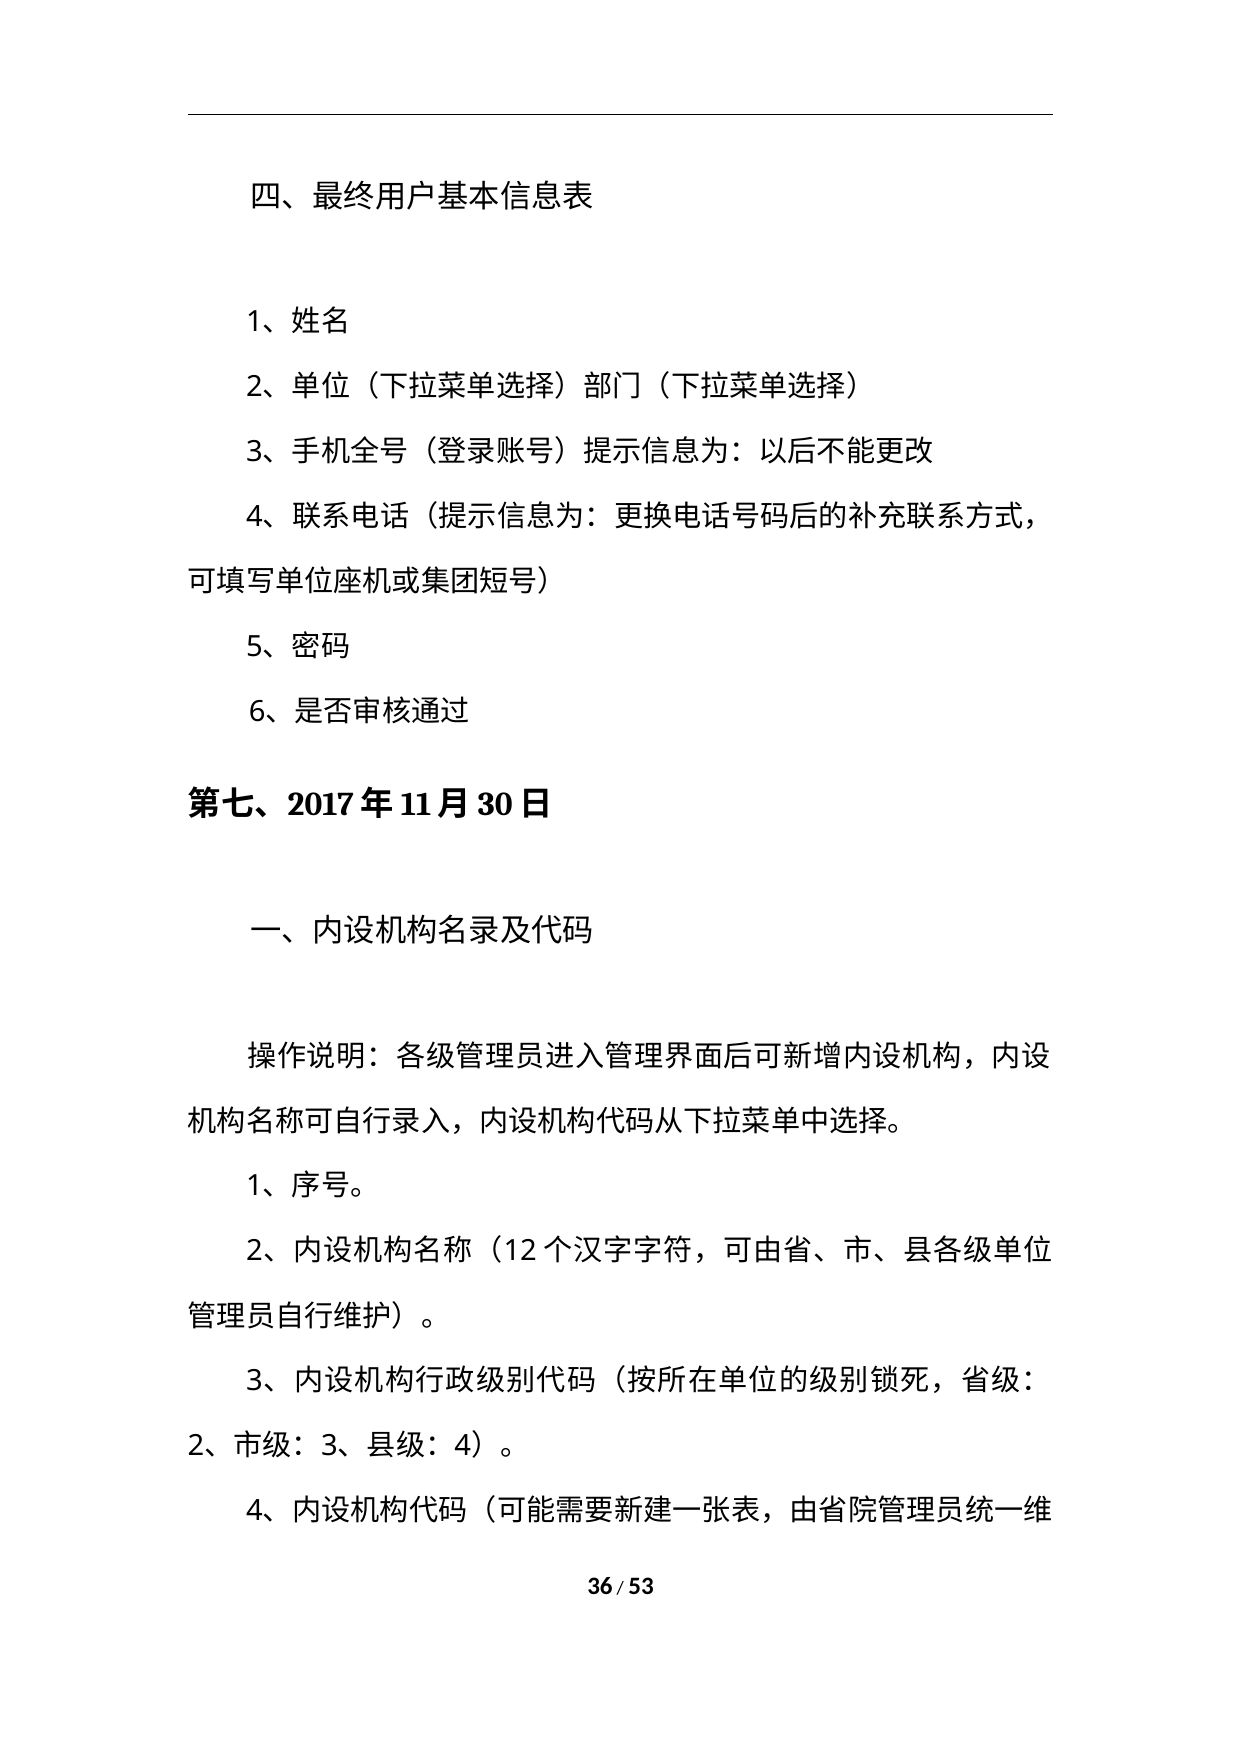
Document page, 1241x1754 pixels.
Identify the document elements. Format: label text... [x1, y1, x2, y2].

text 1、序号。 [187, 1151, 1053, 1216]
subtitle 四、最终用户基本信息表 [187, 161, 1053, 226]
text 5、密码 [187, 611, 1053, 676]
subtitle 一、内设机构名录及代码 [187, 896, 1053, 961]
text 3、手机全号（登录账号）提示信息为：以后不能更改 [187, 416, 1053, 481]
text 1、姓名 [187, 286, 1053, 351]
text 3、内设机构行政级别代码（按所在单位的级别锁死，省级：2、市级：3、县级：4）。 [187, 1346, 1053, 1476]
text 2、内设机构名称（12个汉字字符，可由省、市、县各级单位管理员自行维护）。 [187, 1216, 1053, 1346]
text 6、是否审核通过 [187, 676, 1053, 741]
text 4、联系电话（提示信息为：更换电话号码后的补充联系方式，可填写单位座机或集团短号） [187, 481, 1053, 611]
text 操作说明：各级管理员进入管理界面后可新增内设机构，内设机构名称可自行录入，内设机构代码从下拉菜单中选择。 [187, 1021, 1053, 1151]
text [187, 1476, 1053, 1541]
subtitle 第七、2017年11月30日 [187, 768, 1053, 833]
text 2、单位（下拉菜单选择）部门（下拉菜单选择） [187, 351, 1053, 416]
